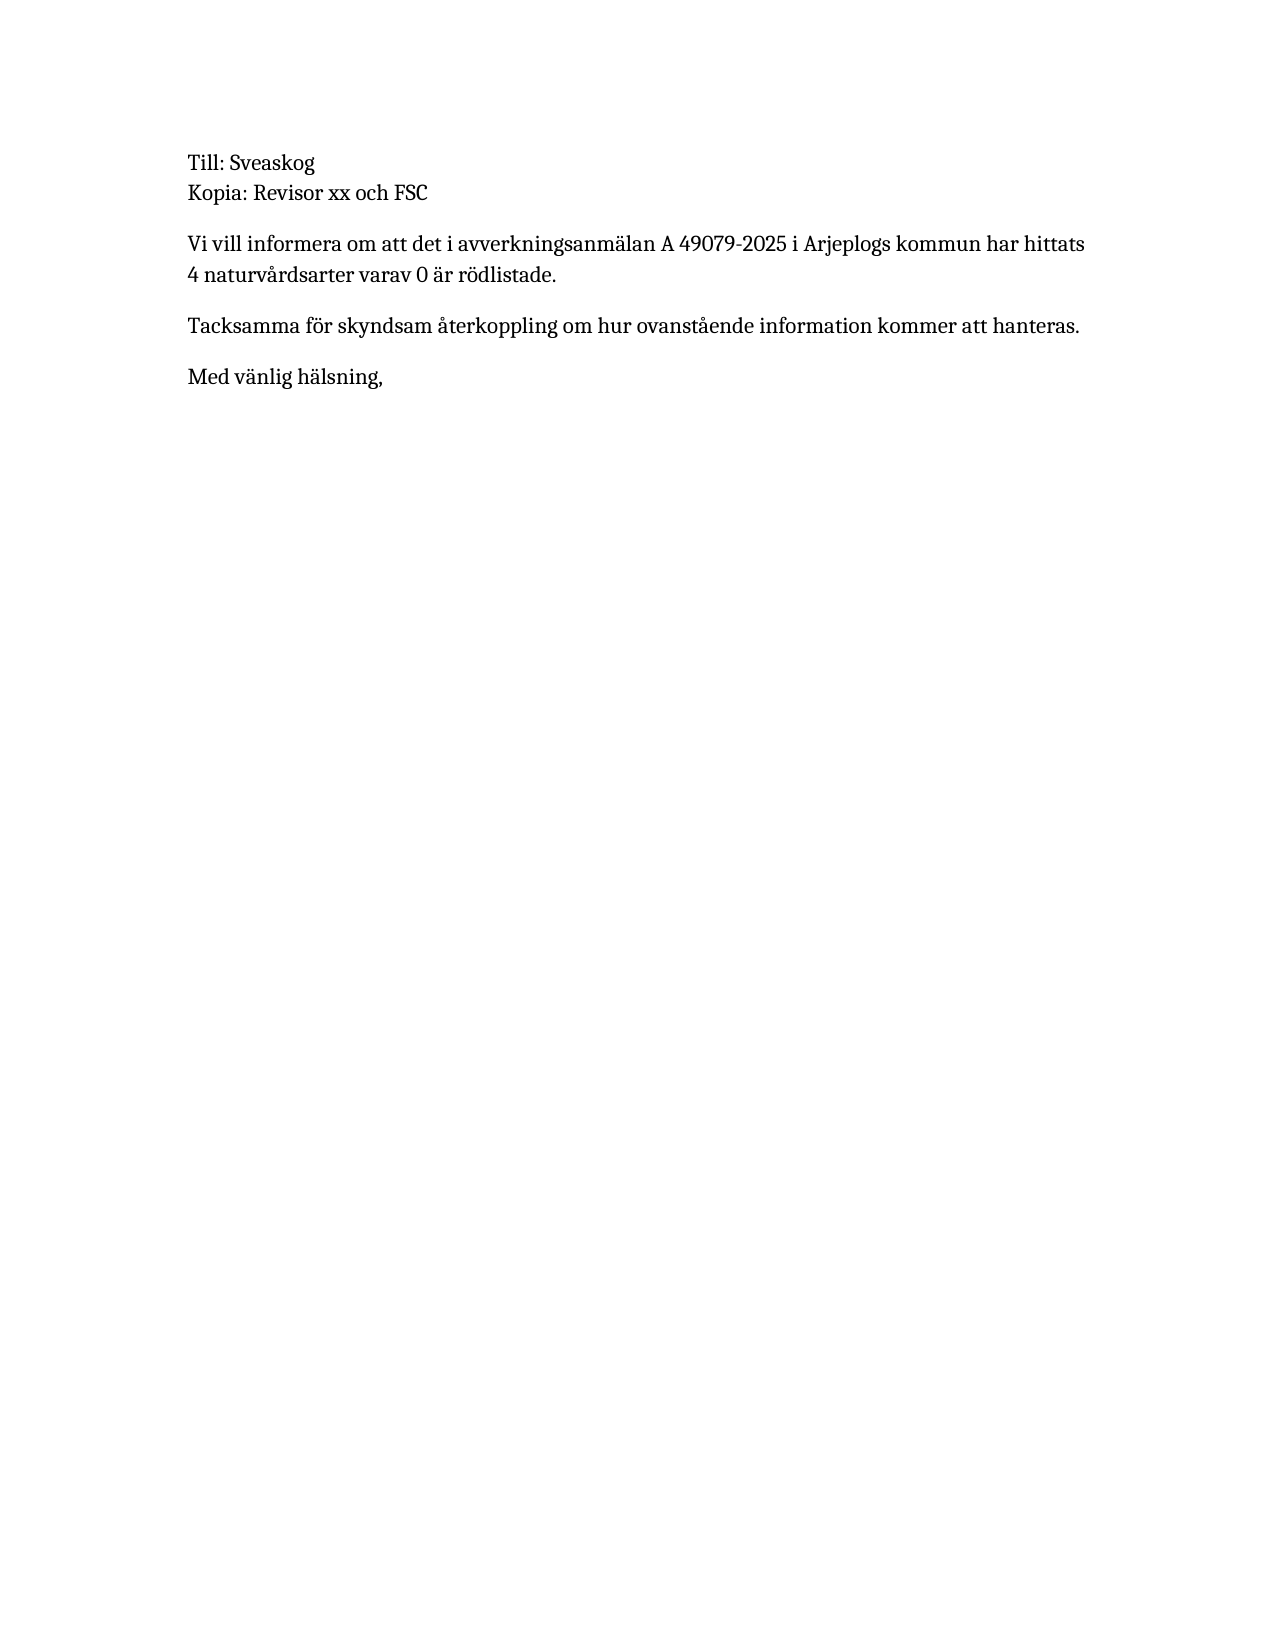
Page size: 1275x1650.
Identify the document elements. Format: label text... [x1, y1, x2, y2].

text Tacksamma för skyndsam återkoppling om hur ovanstående information kommer att hanteras. [187, 312, 1087, 339]
text Till: Sveaskog Kopia: Revisor xx och FSC [187, 150, 1087, 207]
text Vi vill informera om att det i avverkningsanmälan A 49079-2025 i Arjeplogs kommun har hittats 4 naturvårdsarter varav 0 är rödlistade. [187, 231, 1087, 288]
text Med vänlig hälsning, [187, 363, 1087, 420]
